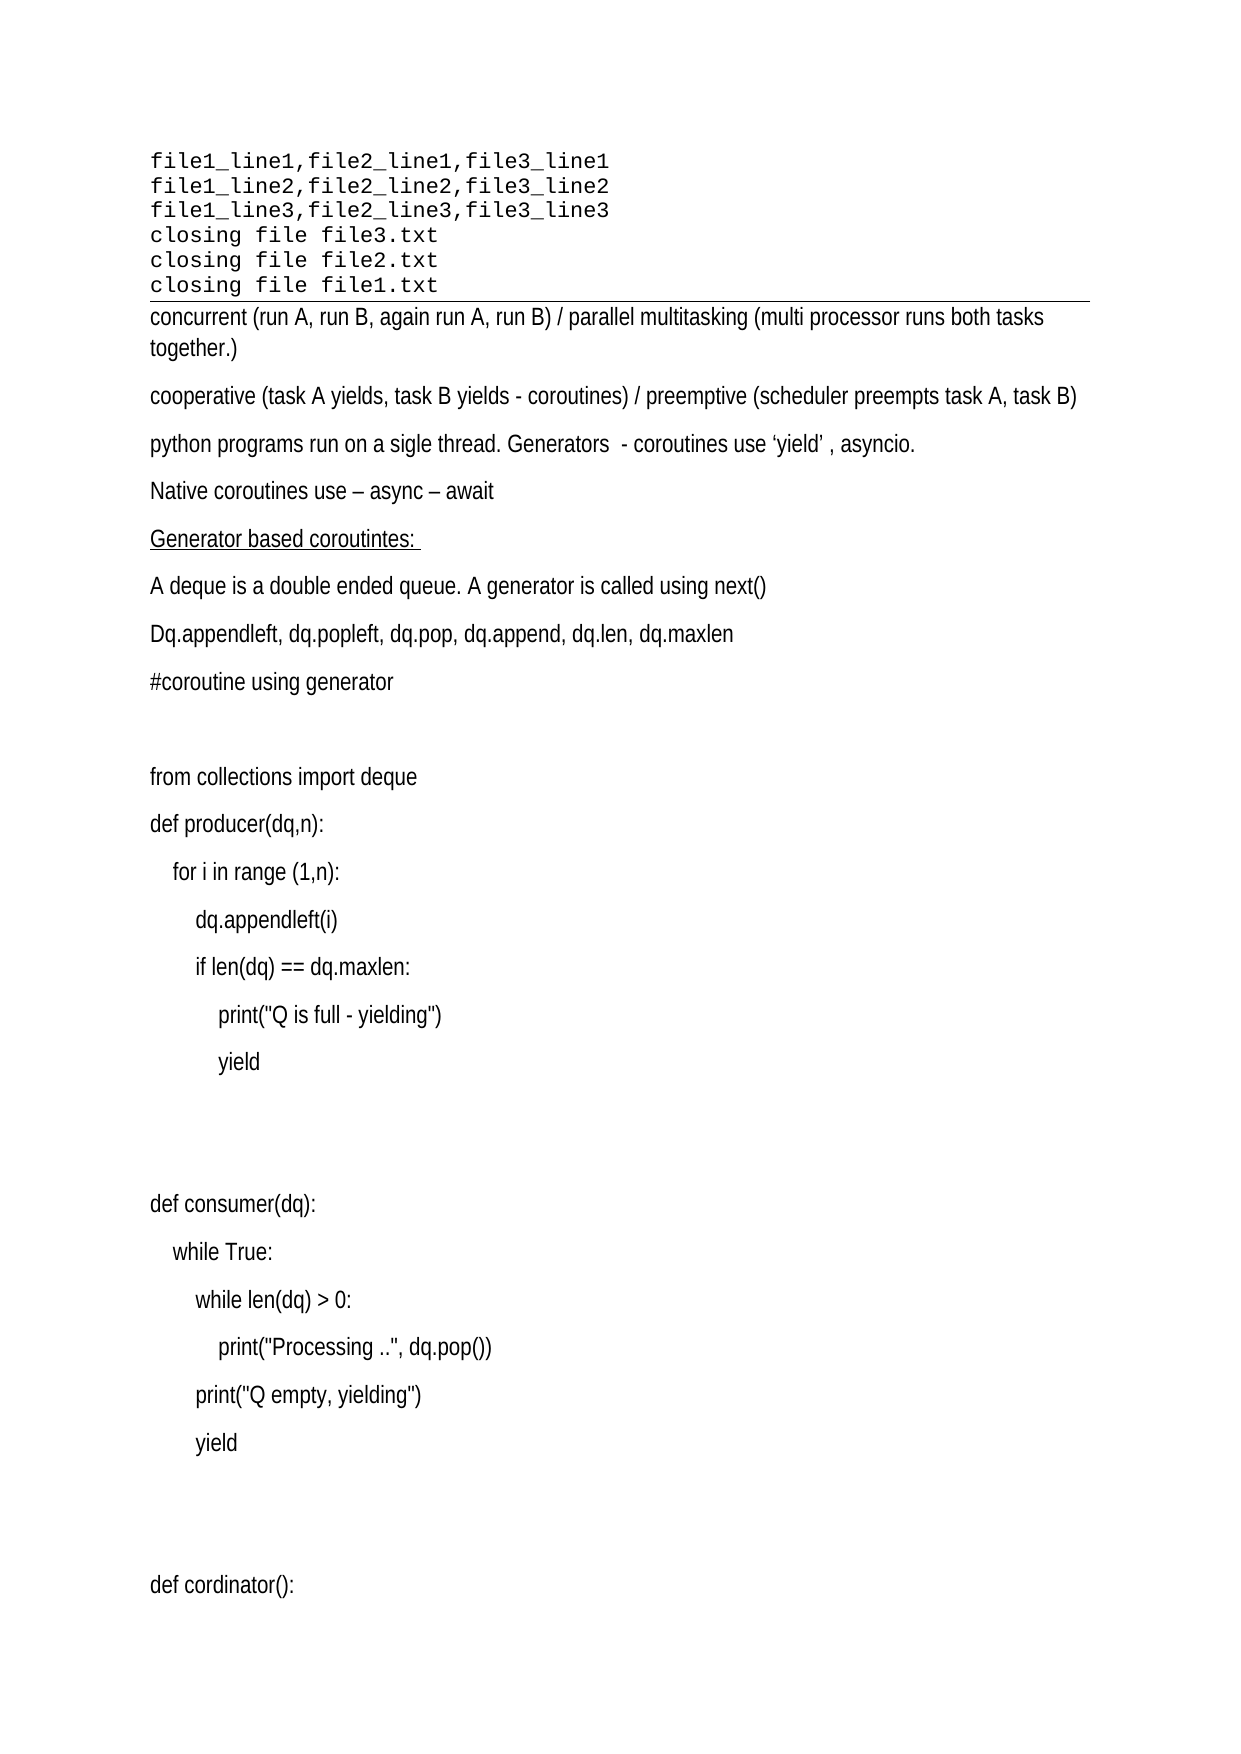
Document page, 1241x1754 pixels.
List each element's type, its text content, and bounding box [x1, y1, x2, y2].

text def cordinator(): [150, 1569, 1090, 1598]
text #coroutine using generator [150, 667, 1090, 695]
text print("Q is full - yielding") [150, 1000, 1090, 1028]
text Native coroutines use – async – await [150, 476, 1090, 505]
text A deque is a double ended queue. A generator is called using next() [150, 571, 1090, 600]
text def consumer(dq): [150, 1189, 1090, 1218]
text Generator based coroutintes: [150, 524, 1090, 552]
text closing file file2.txt [150, 249, 1090, 274]
text print("Q empty, yielding") [150, 1380, 1090, 1408]
text yield [150, 1427, 1090, 1456]
text closing file file3.txt [150, 224, 1090, 249]
text while True: [150, 1237, 1090, 1266]
text concurrent (run A, run B, again run A, run B) / parallel multitasking (multi processor runs both tasks together.) [150, 302, 1090, 362]
text file1_line1,file2_line1,file3_line1 [150, 150, 1090, 175]
text file1_line2,file2_line2,file3_line2 [150, 175, 1090, 199]
text print("Processing ..", dq.pop()) [150, 1332, 1090, 1361]
text dq.appendleft(i) [150, 904, 1090, 933]
text file1_line3,file2_line3,file3_line3 [150, 199, 1090, 224]
text def producer(dq,n): [150, 809, 1090, 838]
text yield [150, 1047, 1090, 1076]
text closing file file1.txt [150, 274, 1090, 301]
text if len(dq) == dq.maxlen: [150, 952, 1090, 981]
text from collections import deque [150, 762, 1090, 790]
text while len(dq) > 0: [150, 1285, 1090, 1313]
text for i in range (1,n): [150, 857, 1090, 886]
text cooperative (task A yields, task B yields - coroutines) / preemptive (scheduler preempts task A, task B) [150, 381, 1090, 409]
text python programs run on a sigle thread. Generators - coroutines use ‘yield’ , asyncio. [150, 428, 1090, 457]
text Dq.appendleft, dq.popleft, dq.pop, dq.append, dq.len, dq.maxlen [150, 619, 1090, 648]
